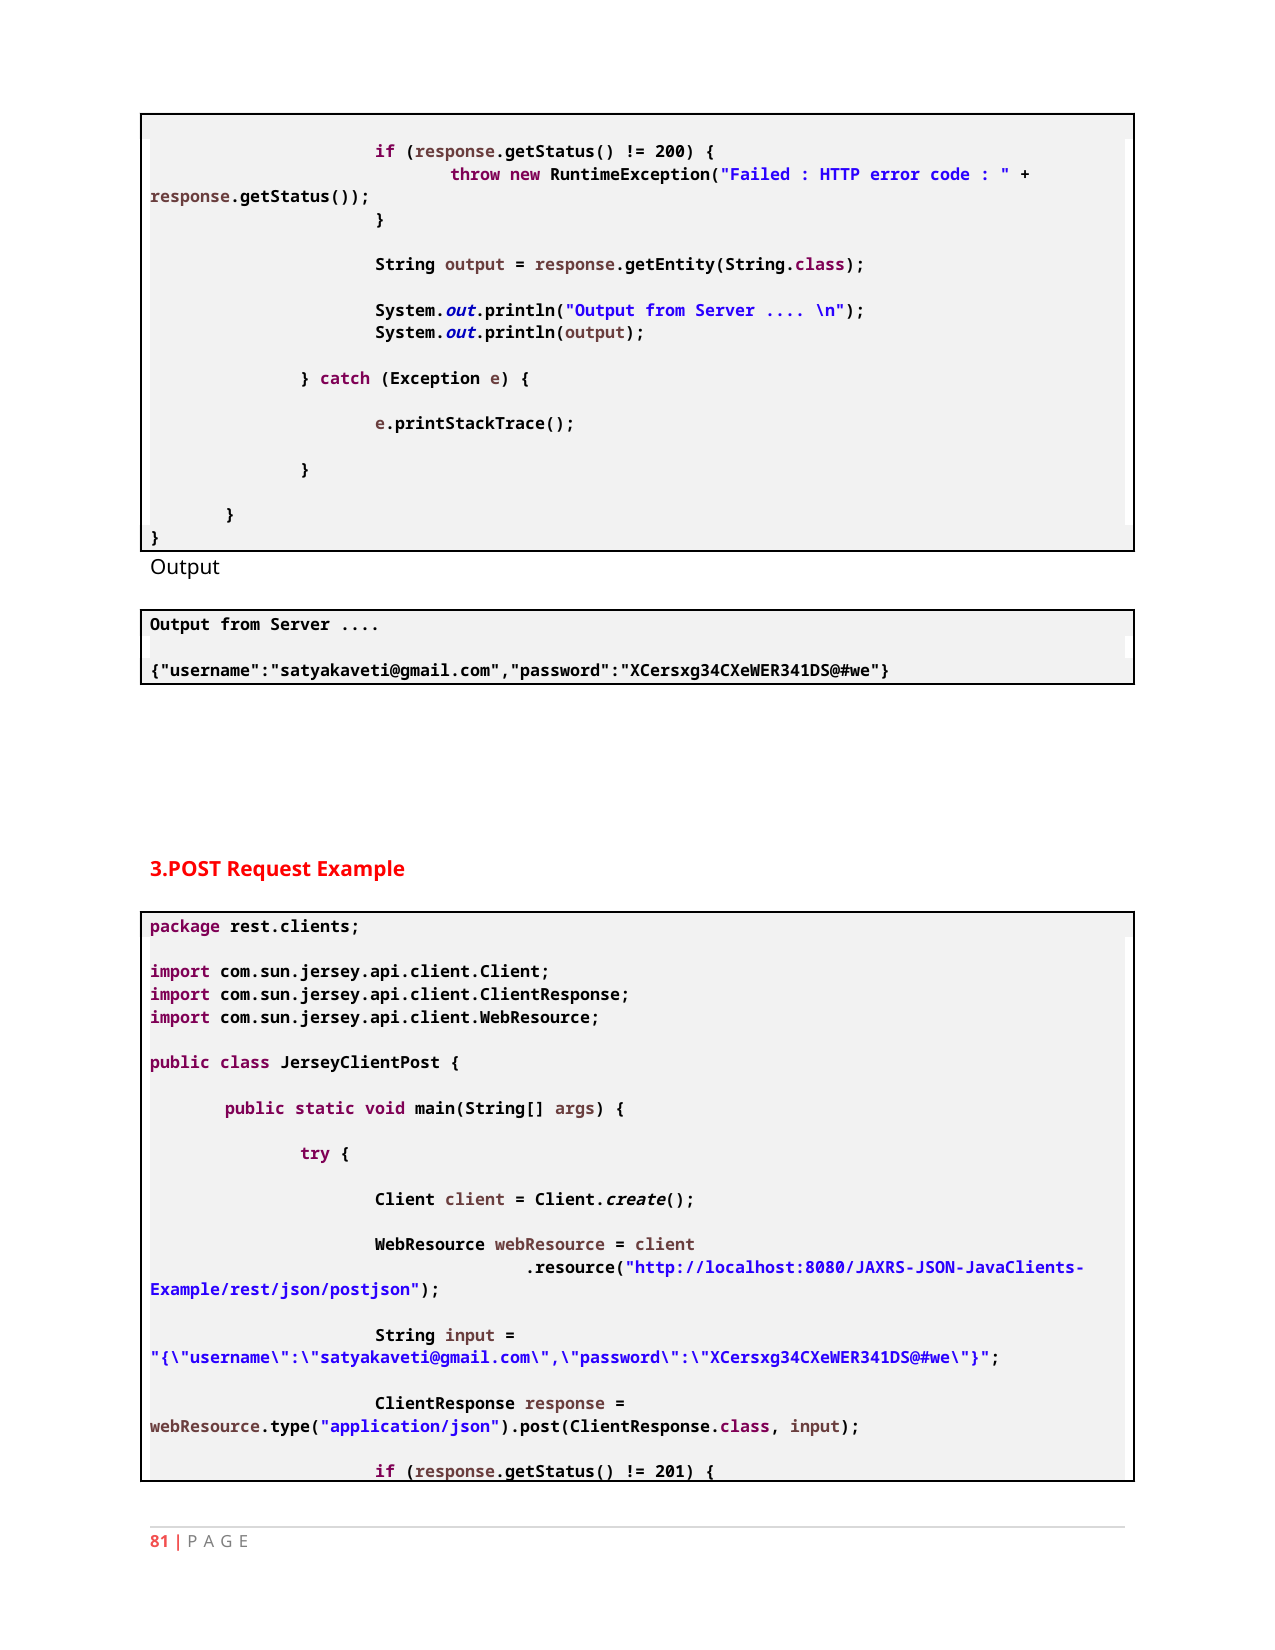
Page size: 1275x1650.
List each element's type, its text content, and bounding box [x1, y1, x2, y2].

text Output from Server .... [142, 611, 1133, 636]
text } [150, 457, 1125, 480]
text try { [150, 1142, 1125, 1164]
text e.printStackTrace(); [150, 412, 1125, 434]
text System.out.println(output); [150, 321, 1125, 344]
text .resource("http://localhost:8080/JAXRS-JSON-JavaClients-Example/rest/json/postjson"); [150, 1255, 1125, 1301]
text Client client = Client.create(); [150, 1187, 1125, 1210]
text {"username":"satyakaveti@gmail.com","password":"XCersxg34CXeWER341DS@#we"} [142, 654, 1133, 683]
text if (response.getStatus() != 200) { [150, 139, 1125, 162]
text 3.POST Request Example [150, 854, 1125, 883]
text } [142, 521, 1133, 550]
text Output [150, 552, 1125, 581]
text WebResource webResource = client [150, 1233, 1125, 1255]
text import com.sun.jersey.api.client.WebResource; [150, 1006, 1125, 1028]
text throw new RuntimeException("Failed : HTTP error code : " + response.getStatus()); [150, 162, 1125, 207]
text } [150, 207, 1125, 230]
text if (response.getStatus() != 201) { [150, 1460, 1125, 1480]
text ClientResponse response = webResource.type("application/json").post(ClientResponse.class, input); [150, 1392, 1125, 1437]
text import com.sun.jersey.api.client.ClientResponse; [150, 983, 1125, 1006]
text } [150, 503, 1125, 521]
text } catch (Exception e) { [150, 366, 1125, 389]
text import com.sun.jersey.api.client.Client; [150, 960, 1125, 983]
text System.out.println("Output from Server .... \n"); [150, 298, 1125, 321]
text package rest.clients; [142, 913, 1133, 937]
text public class JerseyClientPost { [150, 1051, 1125, 1074]
text String output = response.getEntity(String.class); [150, 253, 1125, 276]
text String input = "{\"username\":\"satyakaveti@gmail.com\",\"password\":\"XCersxg34CXeWER341DS@#we\"}"; [150, 1323, 1125, 1369]
text public static void main(String[] args) { [150, 1096, 1125, 1119]
